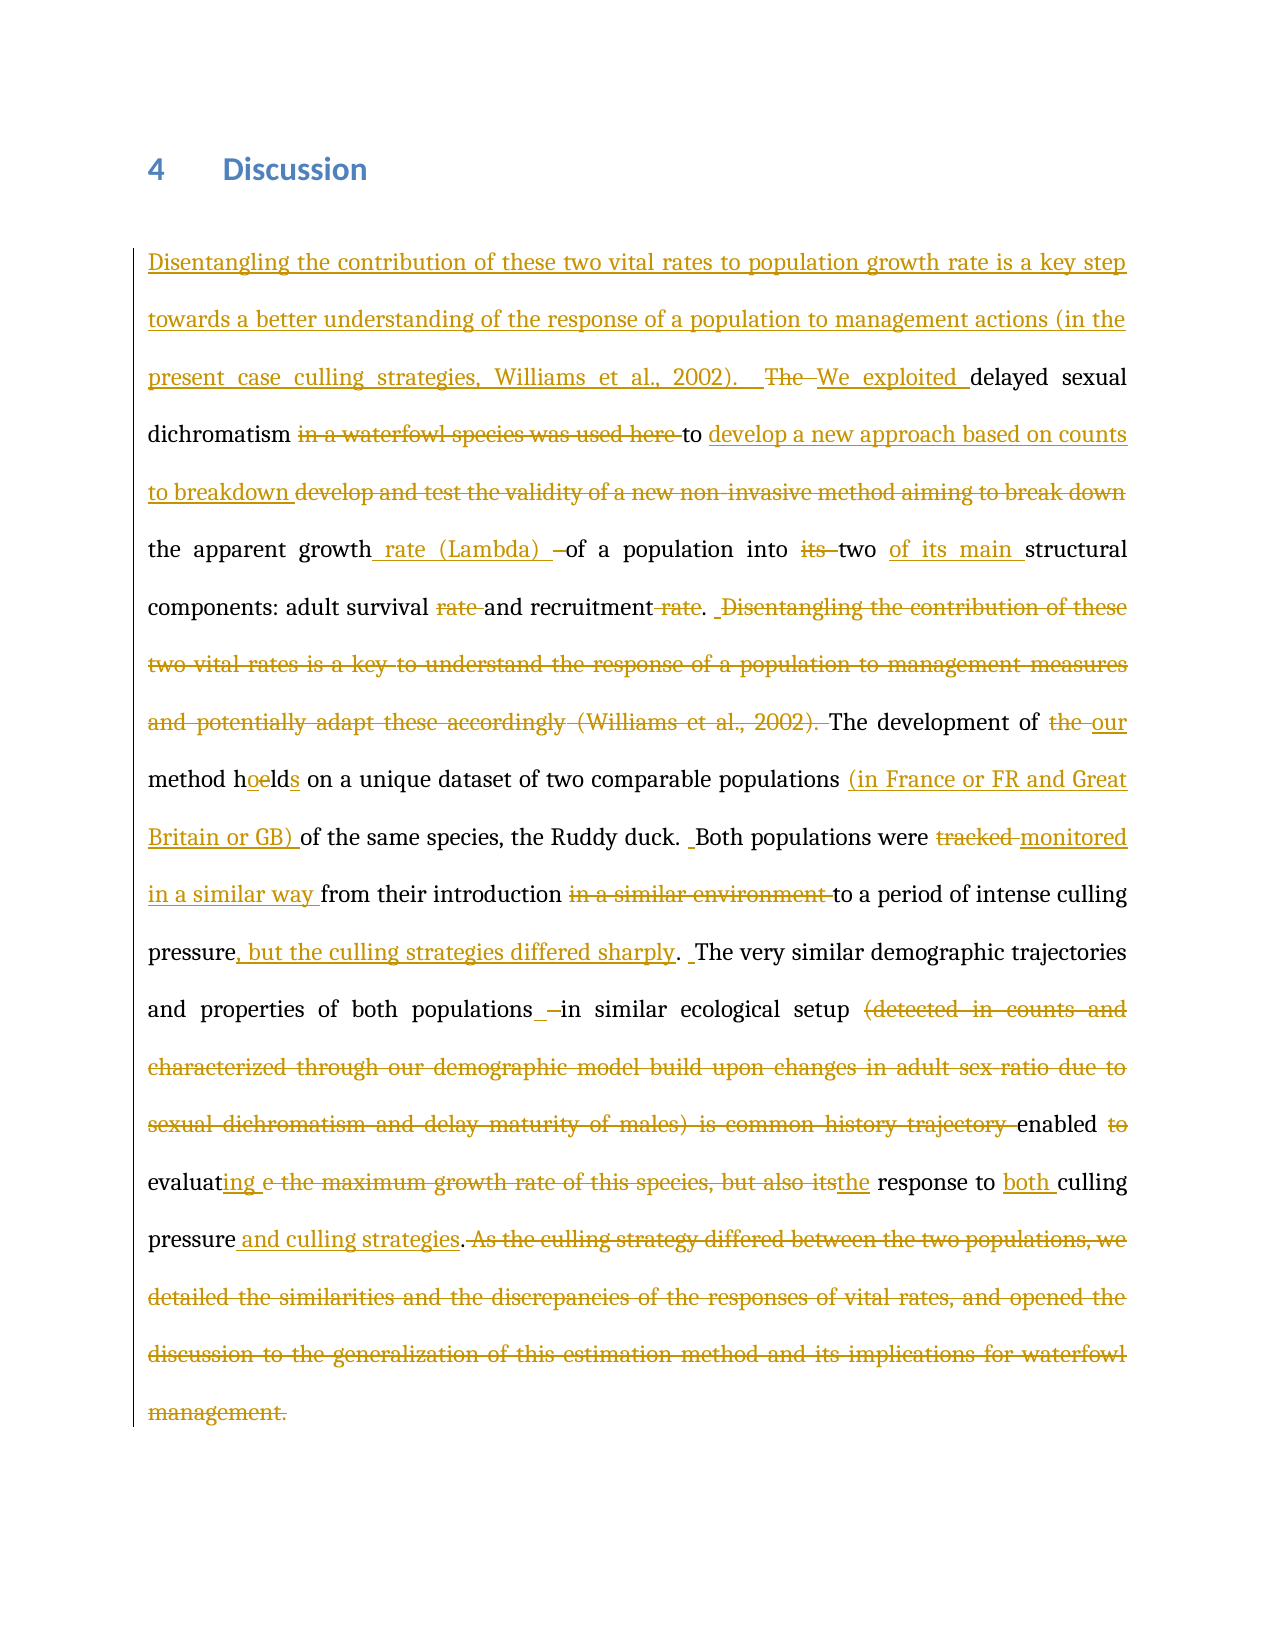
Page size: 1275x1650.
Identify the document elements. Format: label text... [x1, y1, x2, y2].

text delayed sexual dichromatism to the apparent growthof a population into two structural components: adult survival and recruitment. The development of method hld on a unique dataset of two comparable populations of the same species, the Ruddy duck. Both populations were from their introduction to a period of intense culling pressure. The very similar demographic trajectories and properties of both populationsin similar ecological setup enabled evaluat response to culling pressure. [148, 274, 1127, 665]
text delayed sexual dichromatism to the apparent growthof a population into two structural components: adult survival and recruitment. The development of method hld on a unique dataset of two comparable populations of the same species, the Ruddy duck. Both populations were from their introduction to a period of intense culling pressure. The very similar demographic trajectories and properties of both populationsin similar ecological setup enabled evaluat response to culling pressure. [148, 1357, 1127, 1427]
subtitle 4 Discussion [148, 148, 1127, 188]
text delayed sexual dichromatism to the apparent growthof a population into two structural components: adult survival and recruitment. The development of method hld on a unique dataset of two comparable populations of the same species, the Ruddy duck. Both populations were from their introduction to a period of intense culling pressure. The very similar demographic trajectories and properties of both populationsin similar ecological setup enabled evaluat response to culling pressure. [148, 1069, 1127, 1298]
text delayed sexual dichromatism to the apparent growthof a population into two structural components: adult survival and recruitment. The development of method hld on a unique dataset of two comparable populations of the same species, the Ruddy duck. Both populations were from their introduction to a period of intense culling pressure. The very similar demographic trajectories and properties of both populationsin similar ecological setup enabled evaluat response to culling pressure. [148, 1299, 1127, 1355]
text delayed sexual dichromatism to the apparent growthof a population into two structural components: adult survival and recruitment. The development of method hld on a unique dataset of two comparable populations of the same species, the Ruddy duck. Both populations were from their introduction to a period of intense culling pressure. The very similar demographic trajectories and properties of both populationsin similar ecological setup enabled evaluat response to culling pressure. [148, 666, 1127, 1068]
